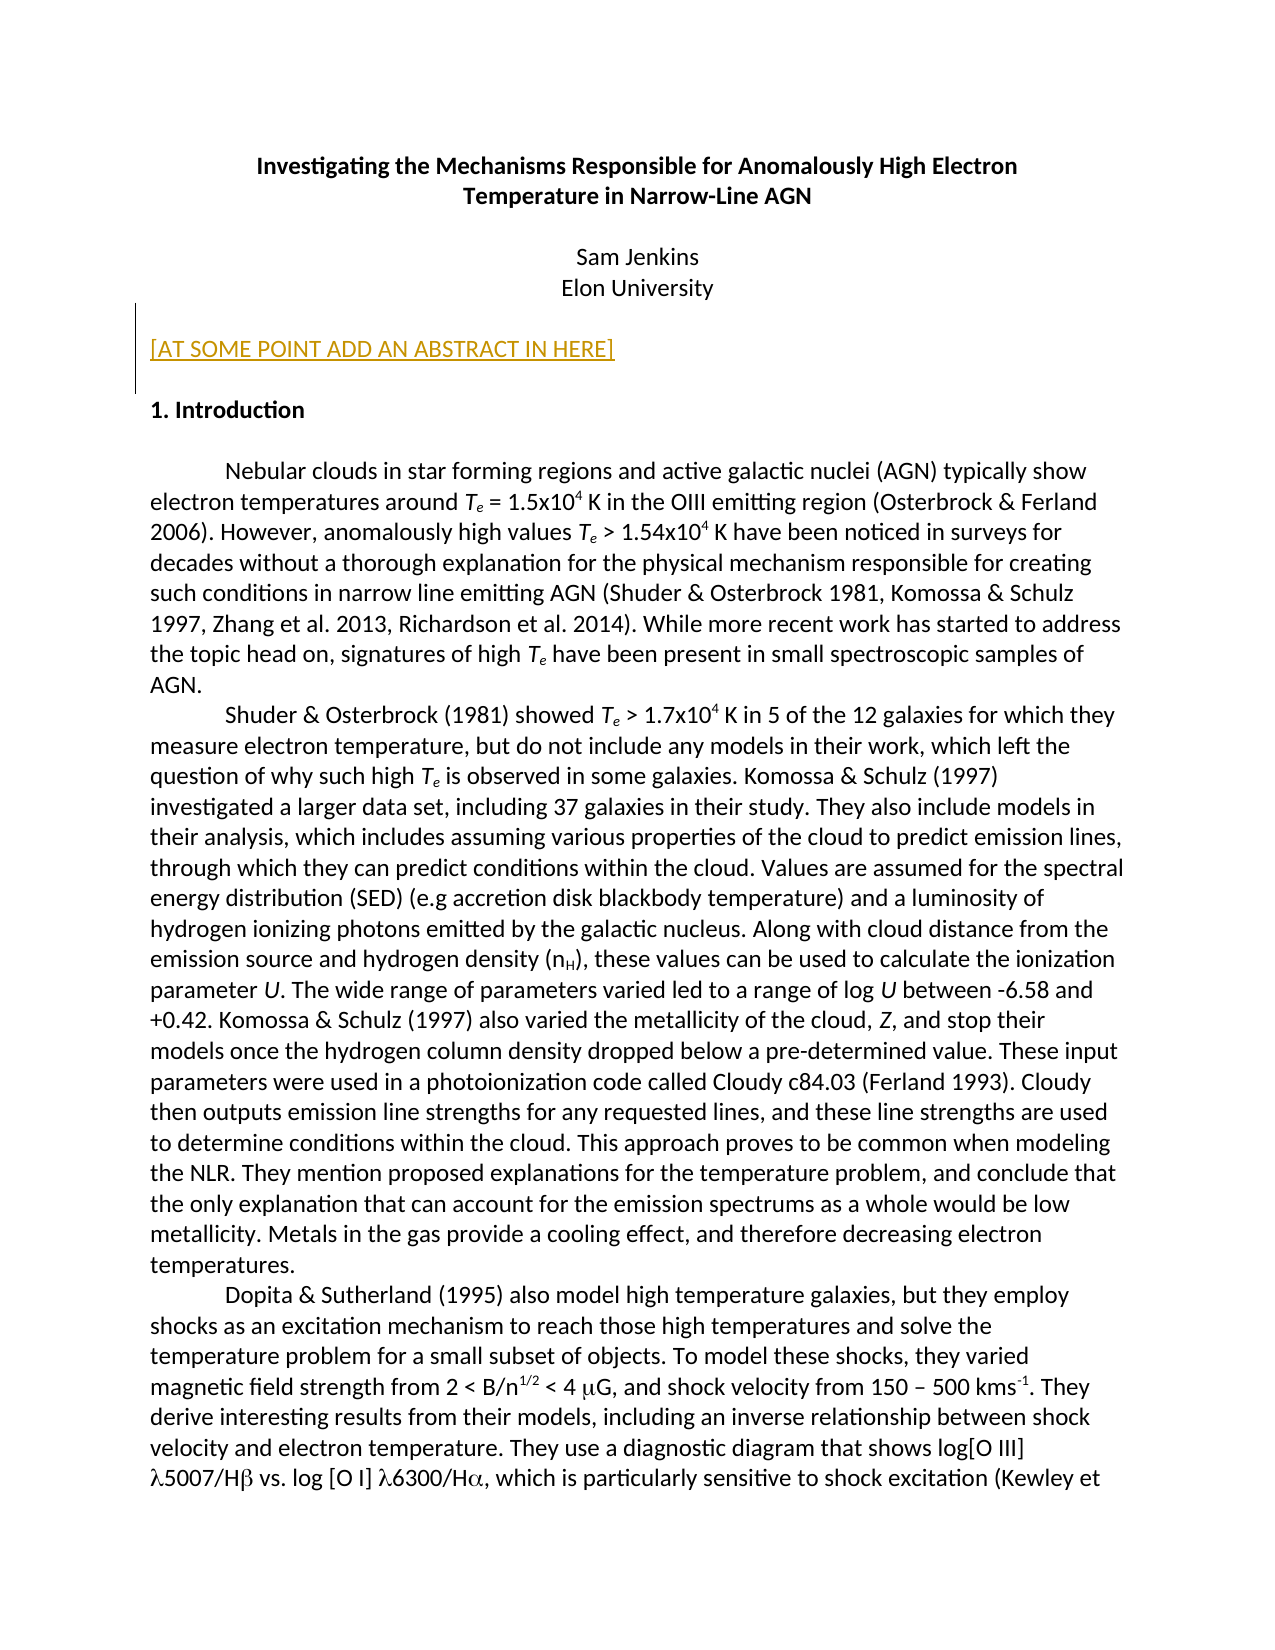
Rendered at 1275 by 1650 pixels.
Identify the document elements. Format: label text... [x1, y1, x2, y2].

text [150, 1279, 1125, 1493]
text Temperature in Narrow-Line AGN [150, 181, 1125, 211]
text Sam Jenkins [150, 242, 1125, 272]
text Shuder & Osterbrock (1981) showed Te > 1.7x104 K in 5 of the 12 galaxies for which they measure electron temperature, but do not include any models in their work, which left the question of why such high Te is observed in some galaxies. Komossa & Schulz (1997) investigated a larger data set, including 37 galaxies in their study. They also include models in their analysis, which includes assuming various properties of the cloud to predict emission lines, through which they can predict conditions within the cloud. Values are assumed for the spectral energy distribution (SED) (e.g accretion disk blackbody temperature) and a luminosity of hydrogen ionizing photons emitted by the galactic nucleus. Along with cloud distance from the emission source and hydrogen density (nH), these values can be used to calculate the ionization parameter U. The wide range of parameters varied led to a range of log U between -6.58 and +0.42. Komossa & Schulz (1997) also varied the metallicity of the cloud, Z, and stop their models once the hydrogen column density dropped below a pre-determined value. These input parameters were used in a photoionization code called Cloudy c84.03 (Ferland 1993). Cloudy then outputs emission line strengths for any requested lines, and these line strengths are used to determine conditions within the cloud. This approach proves to be common when modeling the NLR. They mention proposed explanations for the temperature problem, and conclude that the only explanation that can account for the emission spectrums as a whole would be low metallicity. Metals in the gas provide a cooling effect, and therefore decreasing electron temperatures. [150, 699, 1125, 1279]
text Investigating the Mechanisms Responsible for Anomalously High Electron [150, 150, 1125, 181]
text Nebular clouds in star forming regions and active galactic nuclei (AGN) typically show electron temperatures around Te = 1.5x104 K in the OIII emitting region (Osterbrock & Ferland 2006). However, anomalously high values Te > 1.54x104 K have been noticed in surveys for decades without a thorough explanation for the physical mechanism responsible for creating such conditions in narrow line emitting AGN (Shuder & Osterbrock 1981, Komossa & Schulz 1997, Zhang et al. 2013, Richardson et al. 2014). While more recent work has started to address the topic head on, signatures of high Te have been present in small spectroscopic samples of AGN. [150, 455, 1125, 699]
text 1. Introduction [150, 394, 1125, 425]
text Elon University [150, 272, 1125, 303]
